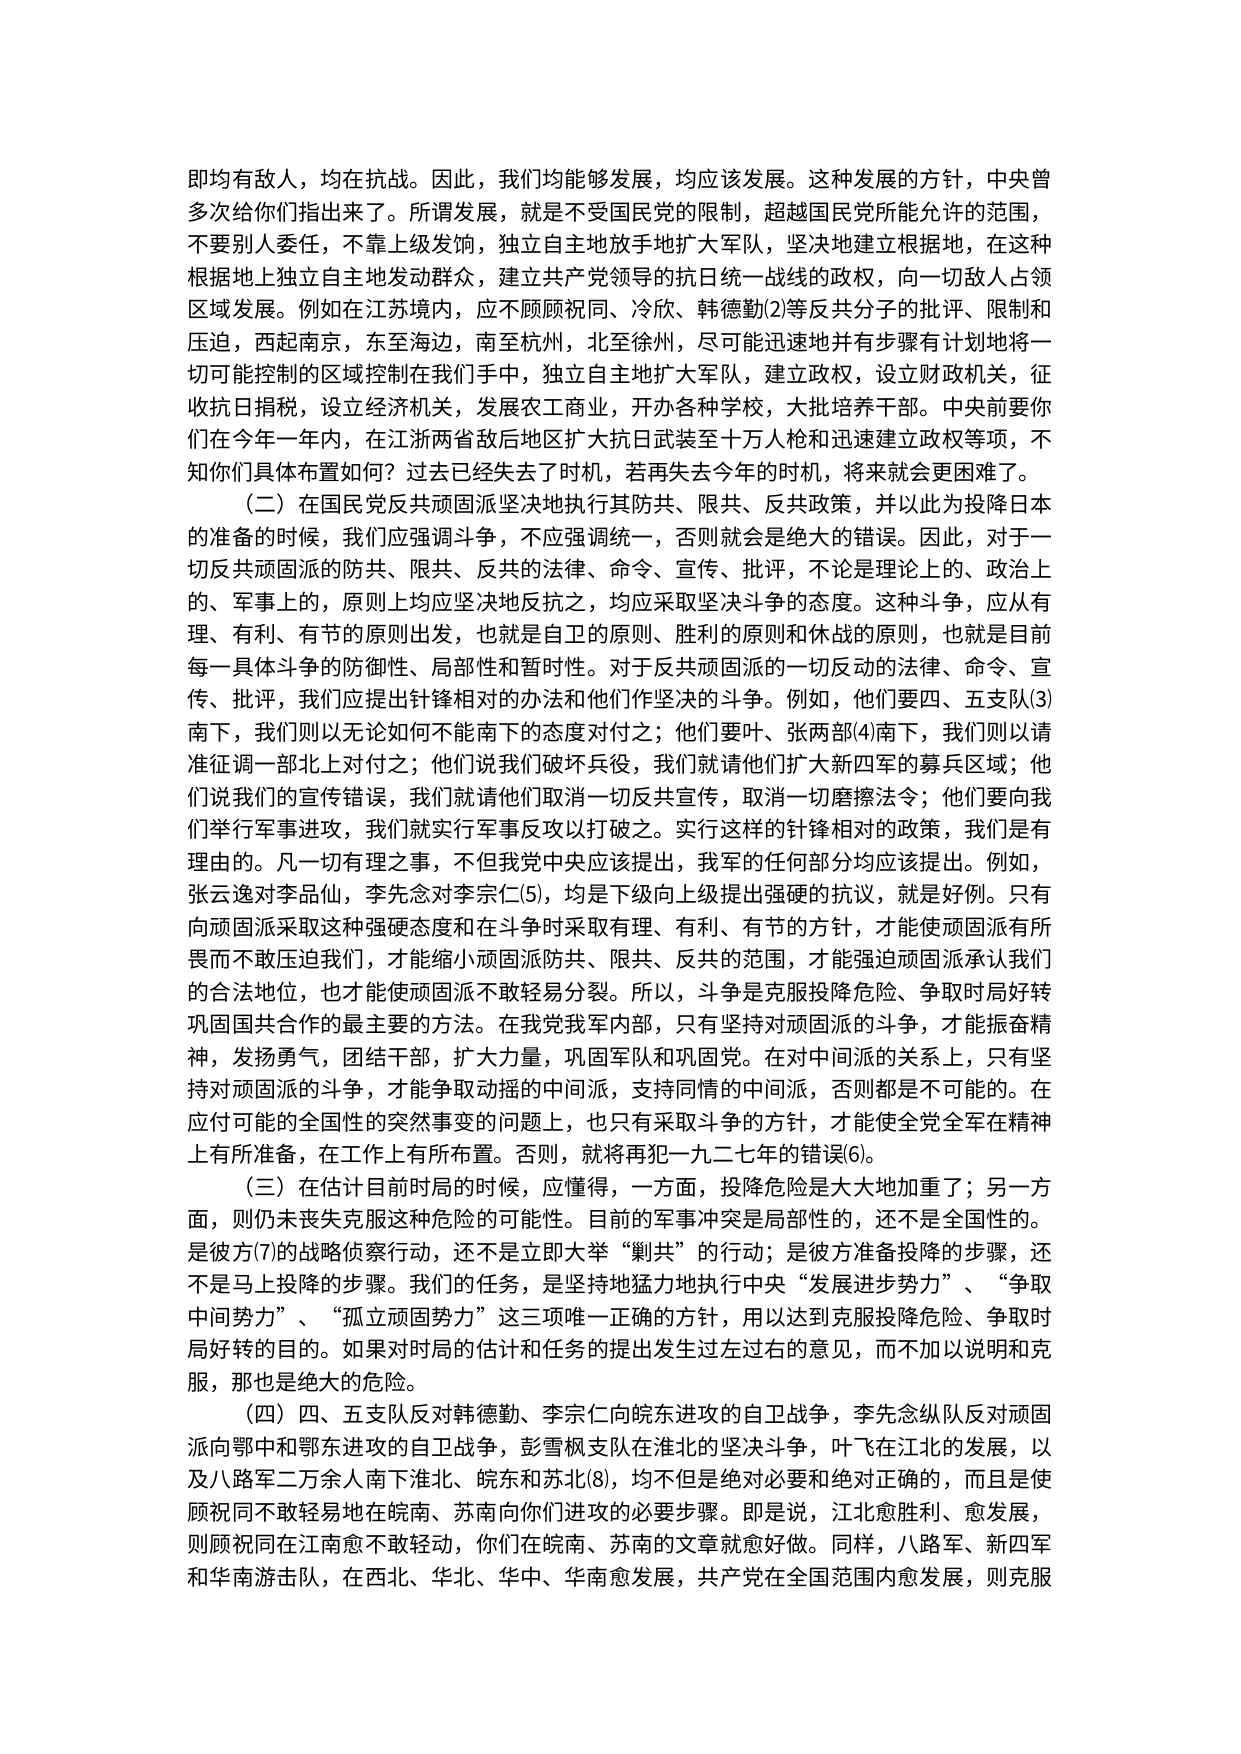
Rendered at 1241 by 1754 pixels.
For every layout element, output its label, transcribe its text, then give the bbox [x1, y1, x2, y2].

text （三）在估计目前时局的时候，应懂得，一方面，投降危险是大大地加重了；另一方面，则仍未丧失克服这种危险的可能性。目前的军事冲突是局部性的，还不是全国性的。是彼方⑺的战略侦察行动，还不是立即大举“剿共”的行动；是彼方准备投降的步骤，还不是马上投降的步骤。我们的任务，是坚持地猛力地执行中央“发展进步势力”、“争取中间势力”、“孤立顽固势力”这三项唯一正确的方针，用以达到克服投降危险、争取时局好转的目的。如果对时局的估计和任务的提出发生过左过右的意见，而不加以说明和克服，那也是绝大的危险。 [187, 1169, 1053, 1397]
text （二）在国民党反共顽固派坚决地执行其防共、限共、反共政策，并以此为投降日本的准备的时候，我们应强调斗争，不应强调统一，否则就会是绝大的错误。因此，对于一切反共顽固派的防共、限共、反共的法律、命令、宣传、批评，不论是理论上的、政治上的、军事上的，原则上均应坚决地反抗之，均应采取坚决斗争的态度。这种斗争，应从有理、有利、有节的原则出发，也就是自卫的原则、胜利的原则和休战的原则，也就是目前每一具体斗争的防御性、局部性和暂时性。对于反共顽固派的一切反动的法律、命令、宣传、批评，我们应提出针锋相对的办法和他们作坚决的斗争。例如，他们要四、五支队⑶南下，我们则以无论如何不能南下的态度对付之；他们要叶、张两部⑷南下，我们则以请准征调一部北上对付之；他们说我们破坏兵役，我们就请他们扩大新四军的募兵区域；他们说我们的宣传错误，我们就请他们取消一切反共宣传，取消一切磨擦法令；他们要向我们举行军事进攻，我们就实行军事反攻以打破之。实行这样的针锋相对的政策，我们是有理由的。凡一切有理之事，不但我党中央应该提出，我军的任何部分均应该提出。例如，张云逸对李品仙，李先念对李宗仁⑸，均是下级向上级提出强硬的抗议，就是好例。只有向顽固派采取这种强硬态度和在斗争时采取有理、有利、有节的方针，才能使顽固派有所畏而不敢压迫我们，才能缩小顽固派防共、限共、反共的范围，才能强迫顽固派承认我们的合法地位，也才能使顽固派不敢轻易分裂。所以，斗争是克服投降危险、争取时局好转、巩固国共合作的最主要的方法。在我党我军内部，只有坚持对顽固派的斗争，才能振奋精神，发扬勇气，团结干部，扩大力量，巩固军队和巩固党。在对中间派的关系上，只有坚持对顽固派的斗争，才能争取动摇的中间派，支持同情的中间派，否则都是不可能的。在应付可能的全国性的突然事变的问题上，也只有采取斗争的方针，才能使全党全军在精神上有所准备，在工作上有所布置。否则，就将再犯一九二七年的错误⑹。 [187, 487, 1053, 1169]
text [187, 1397, 1053, 1592]
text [187, 162, 1053, 487]
